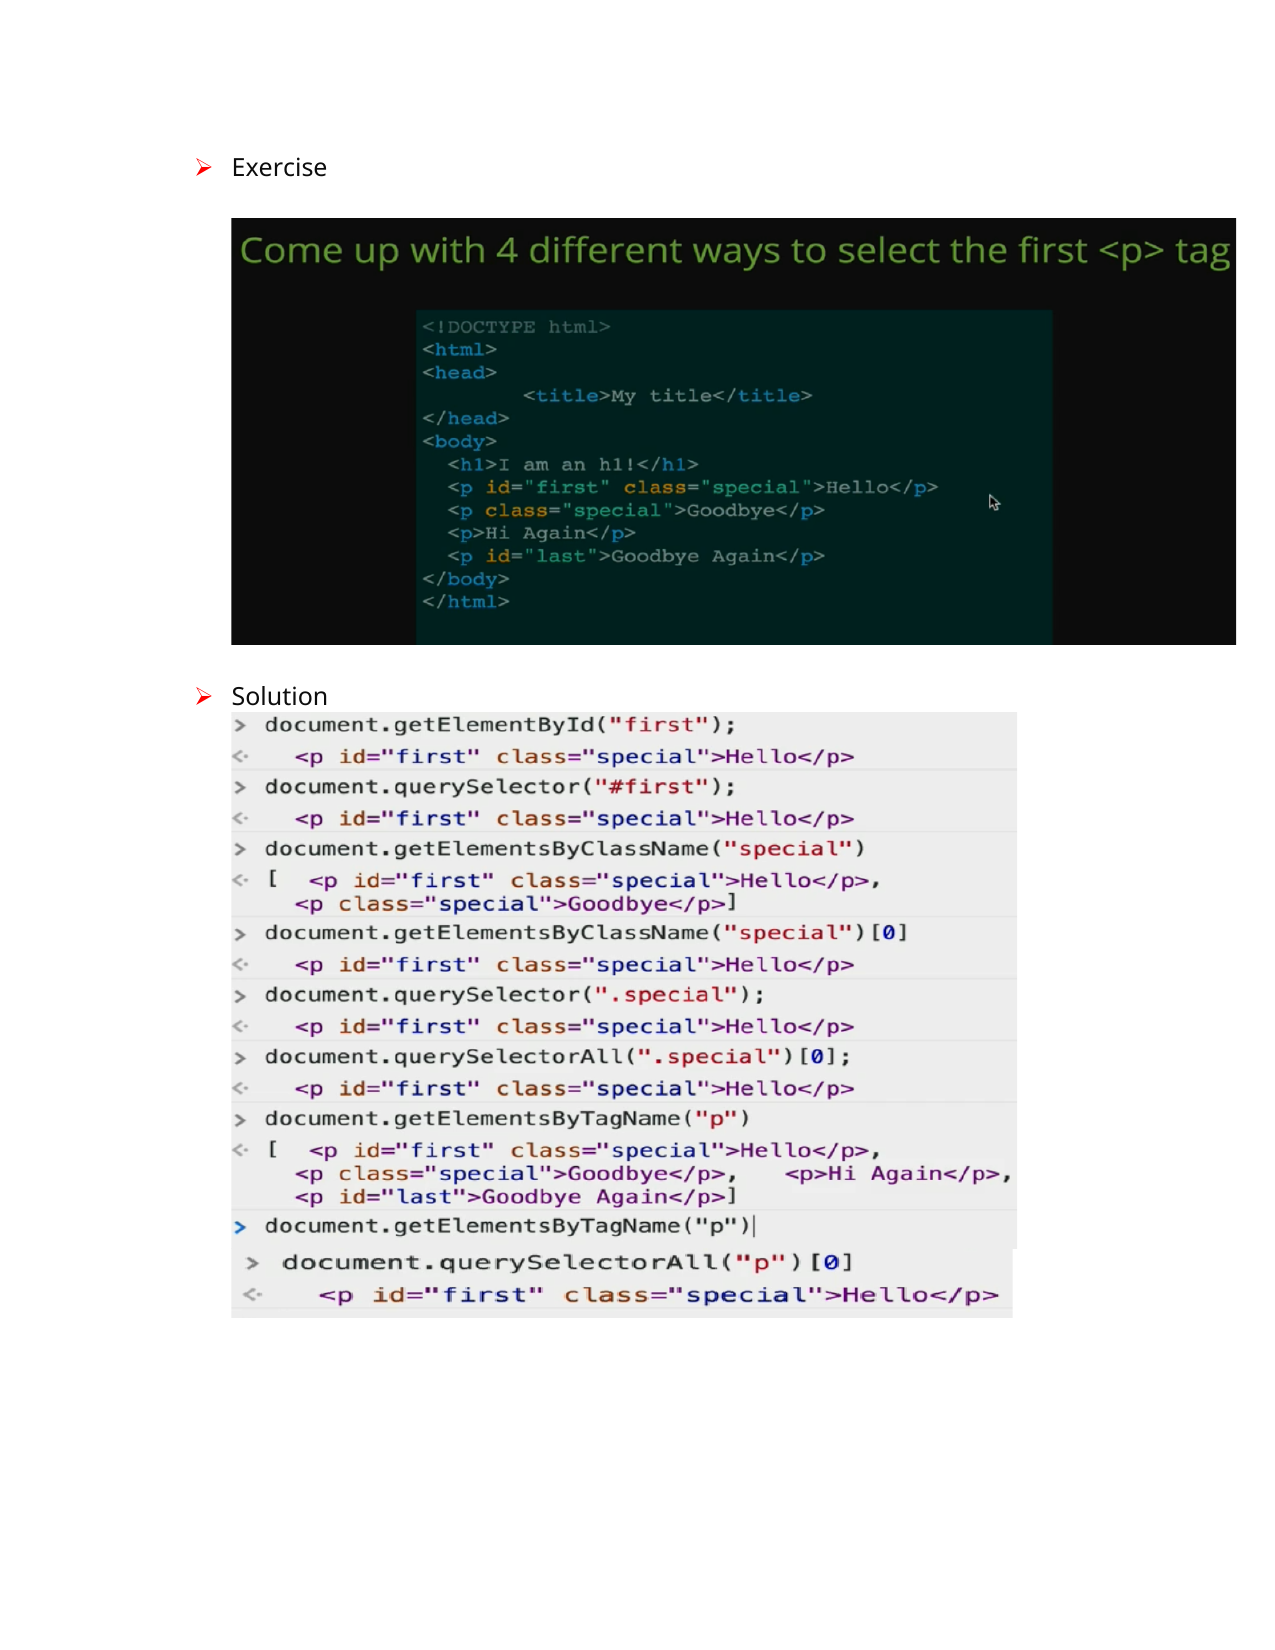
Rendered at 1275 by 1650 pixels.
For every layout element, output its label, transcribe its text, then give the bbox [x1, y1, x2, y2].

picture [231, 218, 1237, 645]
list Exercise [194, 150, 1118, 184]
picture [231, 712, 1018, 1318]
list Solution [194, 679, 1118, 713]
